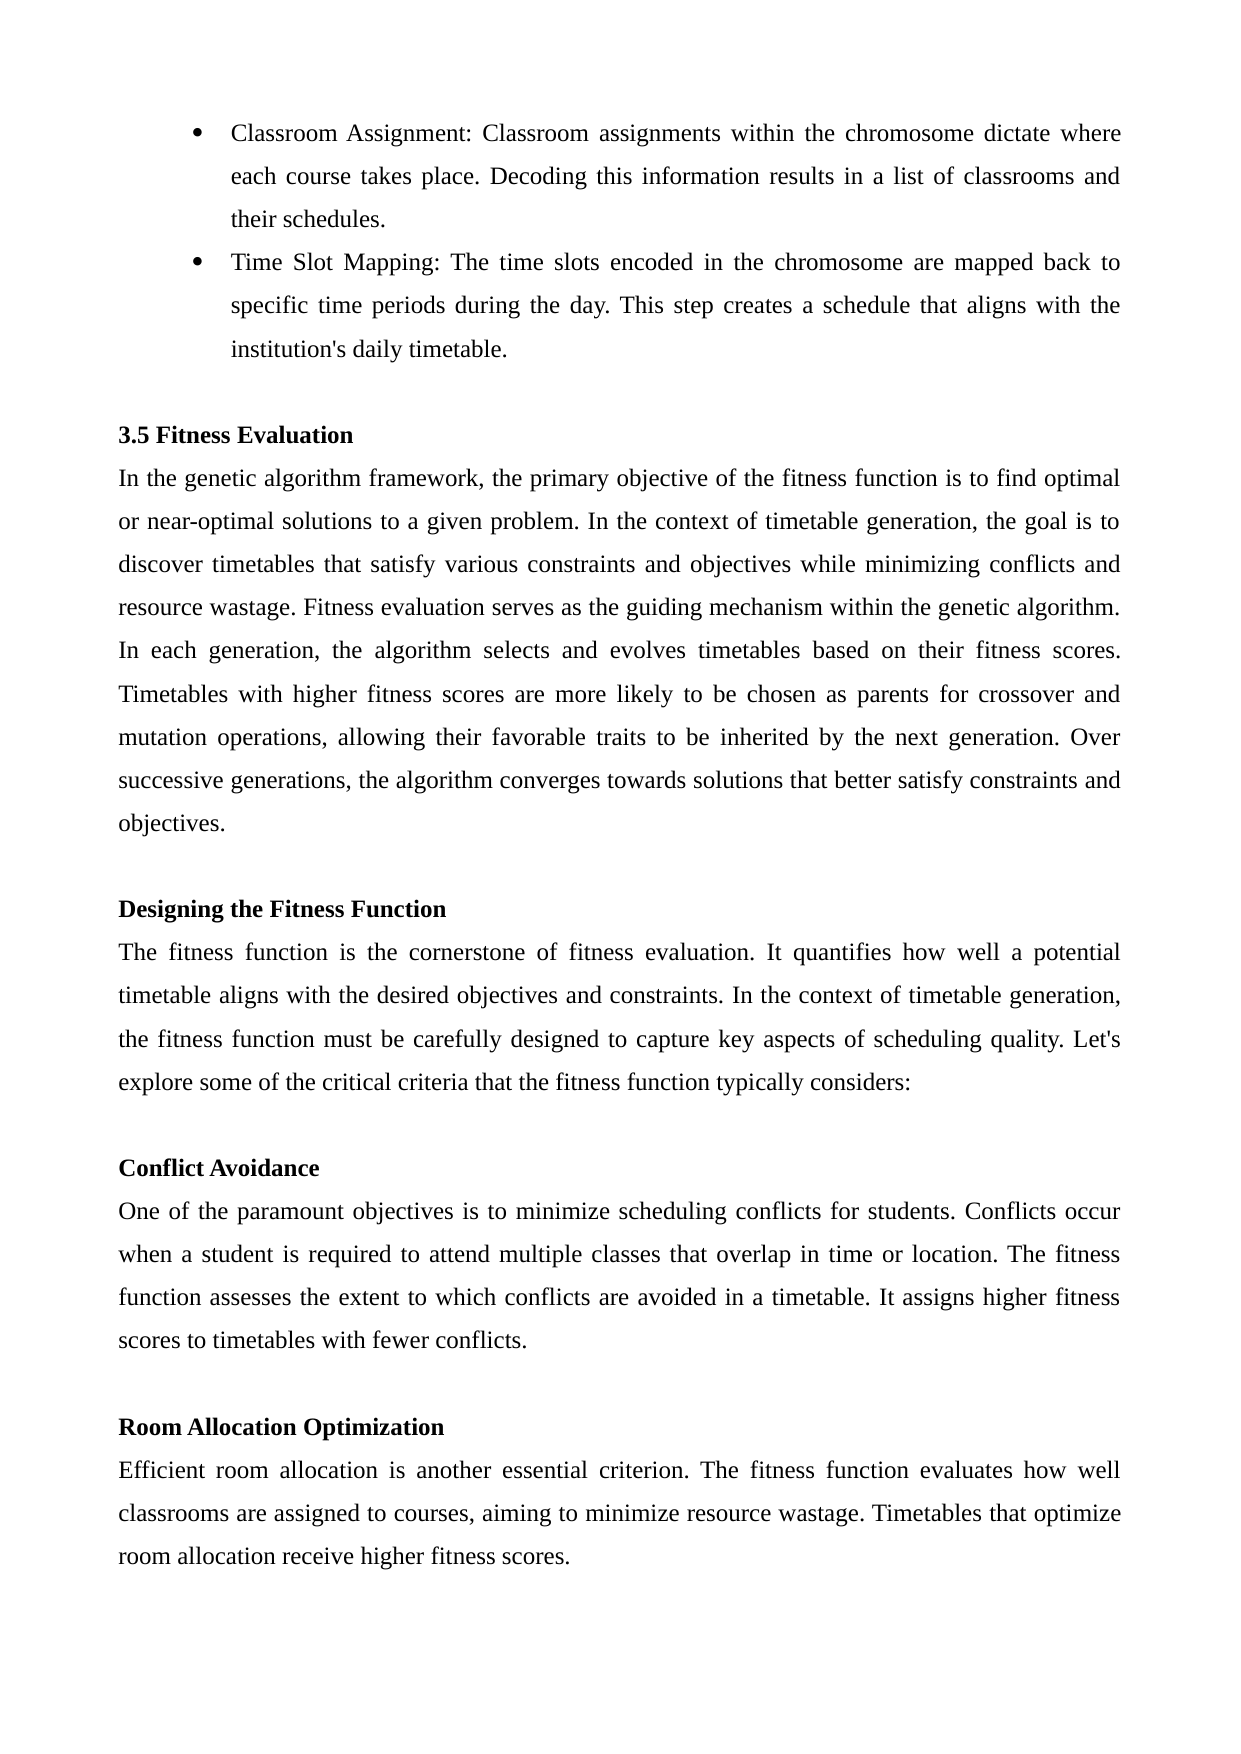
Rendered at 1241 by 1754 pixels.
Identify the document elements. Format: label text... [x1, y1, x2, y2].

text Designing the Fitness Function [118, 894, 1122, 923]
text 3.5 Fitness Evaluation [118, 420, 1122, 449]
list Time Slot Mapping: The time slots encoded in the chromosome are mapped back to specific time periods during the day. This step creates a schedule that aligns with the institution's daily timetable. [193, 247, 1122, 362]
text Room Allocation Optimization [118, 1412, 1122, 1441]
list Classroom Assignment: Classroom assignments within the chromosome dictate where each course takes place. Decoding this information results in a list of classrooms and their schedules. [193, 118, 1122, 233]
text In the genetic algorithm framework, the primary objective of the fitness function is to find optimal or near-optimal solutions to a given problem. In the context of timetable generation, the goal is to discover timetables that satisfy various constraints and objectives while minimizing conflicts and resource wastage. Fitness evaluation serves as the guiding mechanism within the genetic algorithm. In each generation, the algorithm selects and evolves timetables based on their fitness scores. Timetables with higher fitness scores are more likely to be chosen as parents for crossover and mutation operations, allowing their favorable traits to be inherited by the next generation. Over successive generations, the algorithm converges towards solutions that better satisfy constraints and objectives. [118, 463, 1122, 837]
text Efficient room allocation is another essential criterion. The fitness function evaluates how well classrooms are assigned to courses, aiming to minimize resource wastage. Timetables that optimize room allocation receive higher fitness scores. [118, 1455, 1122, 1570]
text One of the paramount objectives is to minimize scheduling conflicts for students. Conflicts occur when a student is required to attend multiple classes that overlap in time or location. The fitness function assesses the extent to which conflicts are avoided in a timetable. It assigns higher fitness scores to timetables with fewer conflicts. [118, 1196, 1122, 1354]
text Conflict Avoidance [118, 1153, 1122, 1182]
text The fitness function is the cornerstone of fitness evaluation. It quantifies how well a potential timetable aligns with the desired objectives and constraints. In the context of timetable generation, the fitness function must be carefully designed to capture key aspects of scheduling quality. Let's explore some of the critical criteria that the fitness function typically considers: [118, 937, 1122, 1096]
